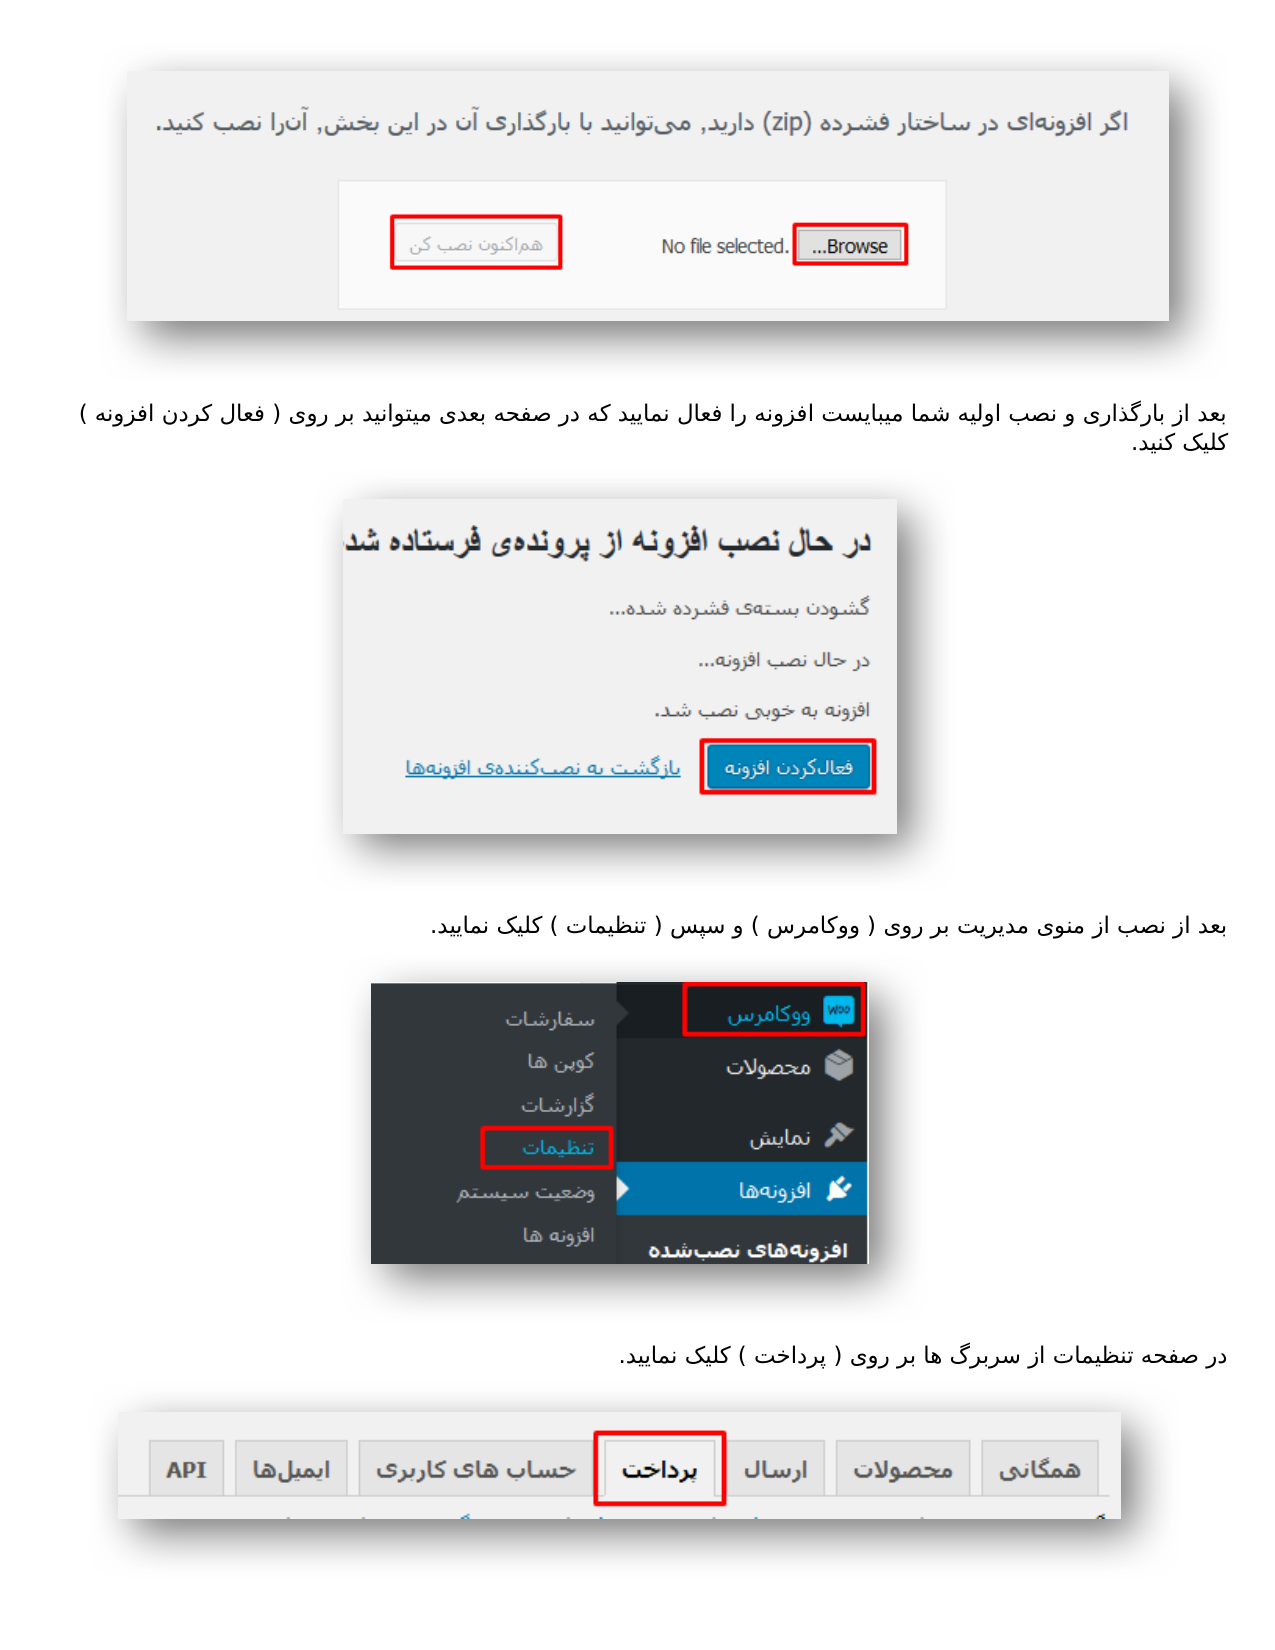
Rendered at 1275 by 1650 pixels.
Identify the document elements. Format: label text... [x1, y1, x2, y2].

text در صفحه تنظیمات از سربرگ ها بر روی ( پرداخت ) کلیک نمایید. [47, 1342, 1228, 1369]
text بعد از بارگذاری و نصب اولیه شما میبایست افزونه را فعال نمایید که در صفحه بعدی میتوانید بر روی ( فعال کردن افزونه ) کلیک کنید. [47, 400, 1228, 456]
picture [118, 1412, 1121, 1519]
text بعد از نصب از منوی مدیریت بر روی ( ووکامرس ) و سپس ( تنظیمات ) کلیک نمایید. [47, 912, 1228, 939]
picture [371, 982, 869, 1264]
picture [343, 499, 897, 834]
picture [127, 71, 1169, 321]
